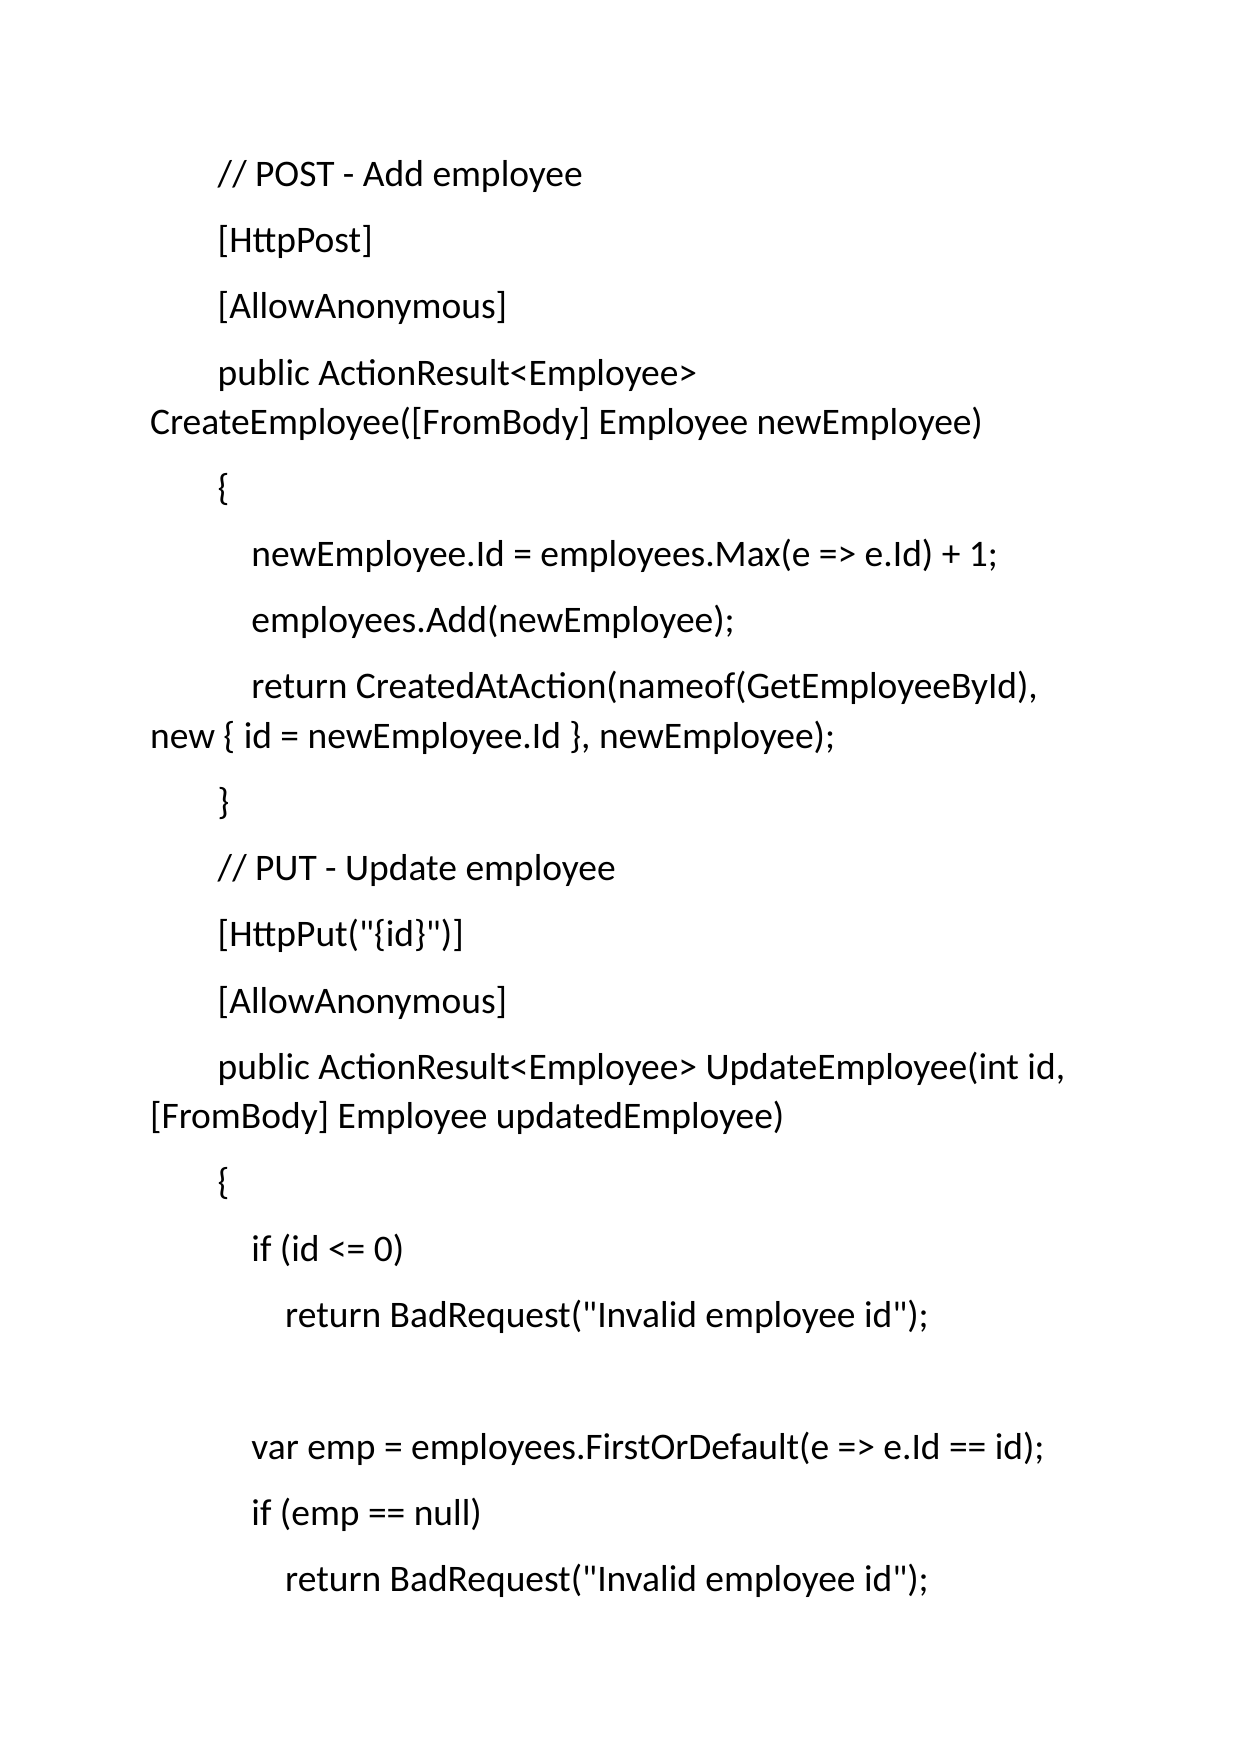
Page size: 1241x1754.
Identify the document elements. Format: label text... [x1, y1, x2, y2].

text return CreatedAtAction(nameof(GetEmployeeById), new { id = newEmployee.Id }, newEmployee); [150, 662, 1090, 758]
text { [150, 464, 1090, 510]
text return BadRequest("Invalid employee id"); [150, 1555, 1090, 1601]
text var emp = employees.FirstOrDefault(e => e.Id == id); [150, 1423, 1090, 1469]
text employees.Add(newEmployee); [150, 596, 1090, 642]
text // PUT - Update employee [150, 844, 1090, 890]
text } [150, 778, 1090, 824]
text newEmployee.Id = employees.Max(e => e.Id) + 1; [150, 530, 1090, 576]
text public ActionResult<Employee> CreateEmployee([FromBody] Employee newEmployee) [150, 348, 1090, 444]
text public ActionResult<Employee> UpdateEmployee(int id, [FromBody] Employee updatedEmployee) [150, 1043, 1090, 1138]
text // POST - Add employee [150, 150, 1090, 196]
text [HttpPut("{id}")] [150, 910, 1090, 956]
text if (id <= 0) [150, 1224, 1090, 1270]
text if (emp == null) [150, 1489, 1090, 1535]
text [AllowAnonymous] [150, 282, 1090, 328]
text { [150, 1158, 1090, 1204]
text [AllowAnonymous] [150, 977, 1090, 1022]
text [HttpPost] [150, 216, 1090, 262]
text return BadRequest("Invalid employee id"); [150, 1291, 1090, 1336]
